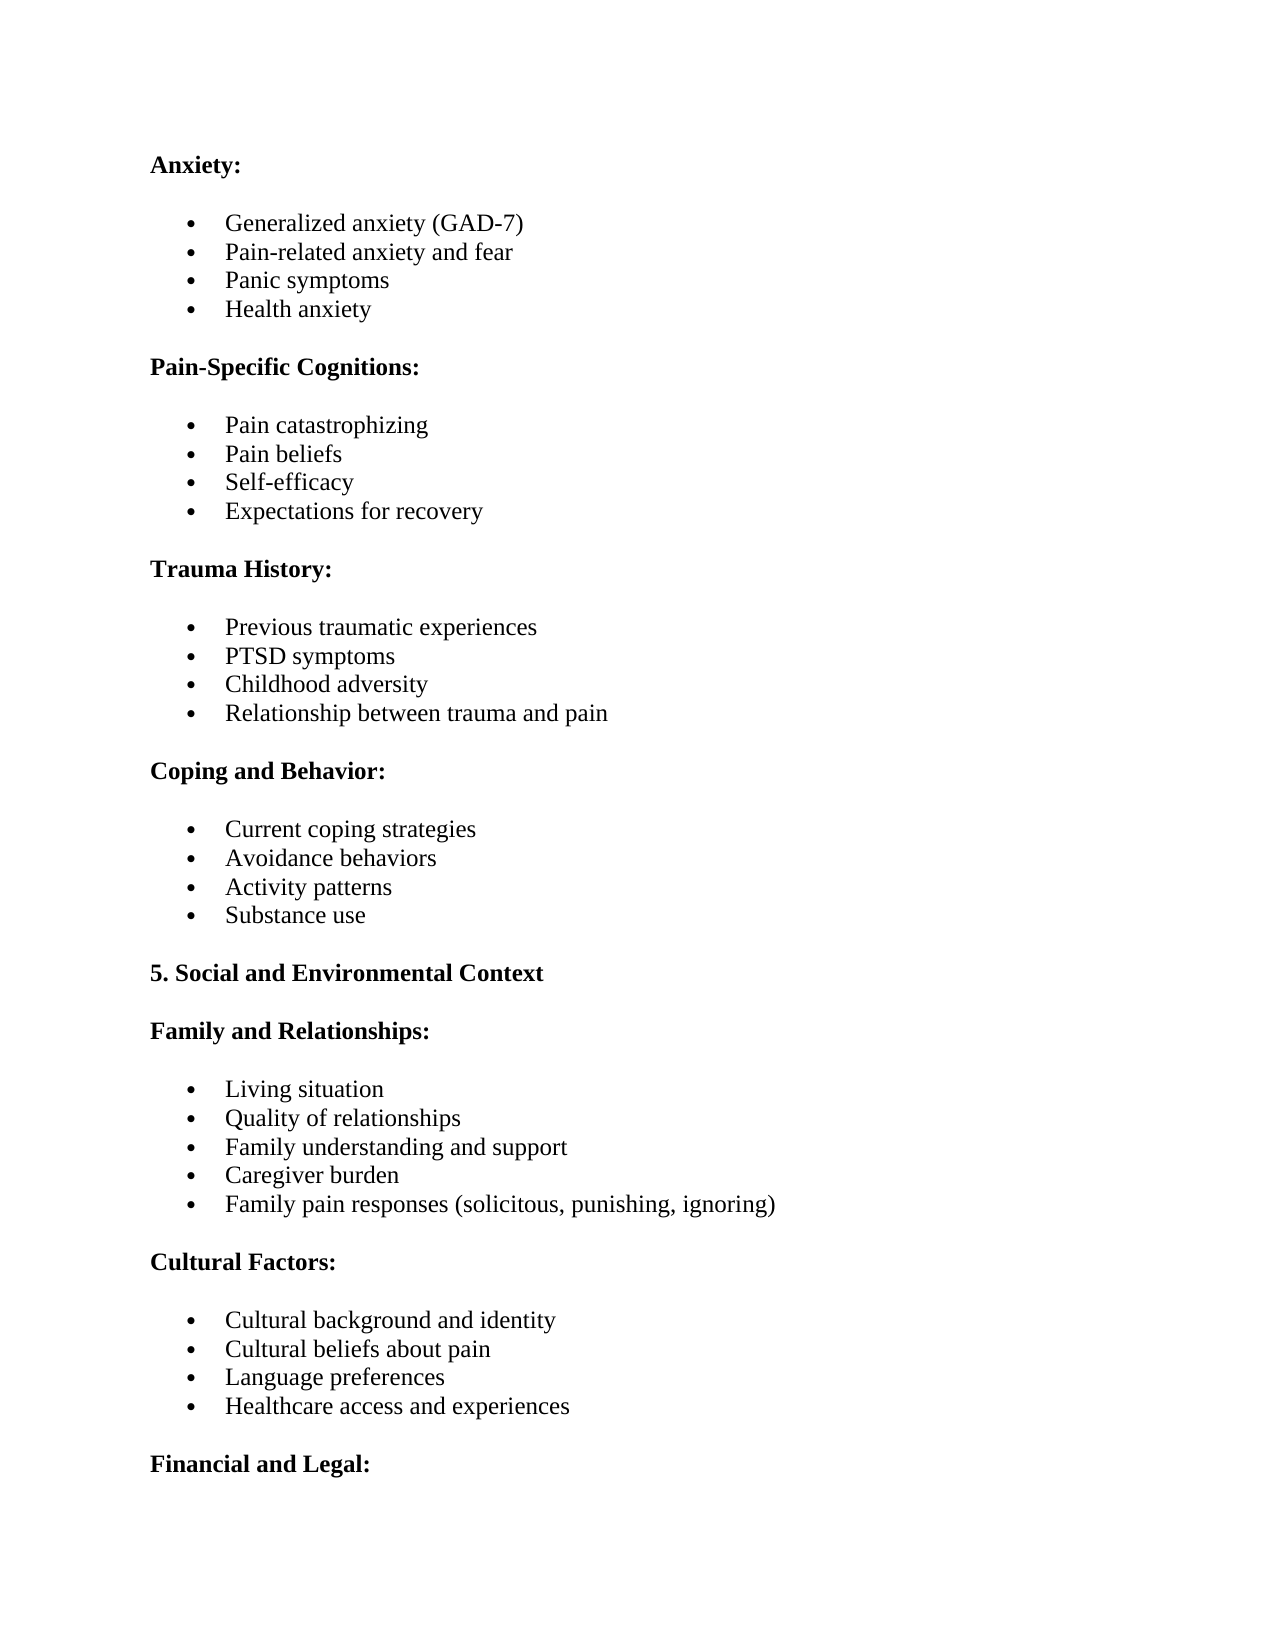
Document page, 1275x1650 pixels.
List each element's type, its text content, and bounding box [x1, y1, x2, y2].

list Current coping strategies [187, 814, 1125, 843]
list Quality of relationships [187, 1103, 1125, 1132]
list Avoidance behaviors [187, 843, 1125, 872]
list Family understanding and support [187, 1132, 1125, 1160]
list Living situation [187, 1074, 1125, 1103]
text Cultural Factors: [150, 1247, 1125, 1276]
list Previous traumatic experiences [187, 612, 1125, 641]
list Generalized anxiety (GAD-7) [187, 208, 1125, 237]
text Pain-Specific Cognitions: [150, 352, 1125, 381]
list Activity patterns [187, 872, 1125, 900]
list Substance use [187, 900, 1125, 929]
list Language preferences [187, 1362, 1125, 1391]
list Caregiver burden [187, 1160, 1125, 1189]
list Family pain responses (solicitous, punishing, ignoring) [187, 1189, 1125, 1218]
text Financial and Legal: [150, 1449, 1125, 1478]
list Childhood adversity [187, 669, 1125, 698]
list Healthcare access and experiences [187, 1391, 1125, 1420]
list PTSD symptoms [187, 641, 1125, 669]
list Cultural beliefs about pain [187, 1334, 1125, 1362]
list Pain beliefs [187, 439, 1125, 467]
list Expectations for recovery [187, 496, 1125, 525]
text Trauma History: [150, 554, 1125, 583]
text Anxiety: [150, 150, 1125, 179]
list Cultural background and identity [187, 1305, 1125, 1334]
list Relationship between trauma and pain [187, 698, 1125, 727]
list Pain catastrophizing [187, 410, 1125, 439]
list Panic symptoms [187, 265, 1125, 294]
text 5. Social and Environmental Context [150, 958, 1125, 987]
list Self-efficacy [187, 467, 1125, 496]
text Family and Relationships: [150, 1016, 1125, 1045]
list Pain-related anxiety and fear [187, 237, 1125, 265]
text Coping and Behavior: [150, 756, 1125, 785]
list Health anxiety [187, 294, 1125, 323]
